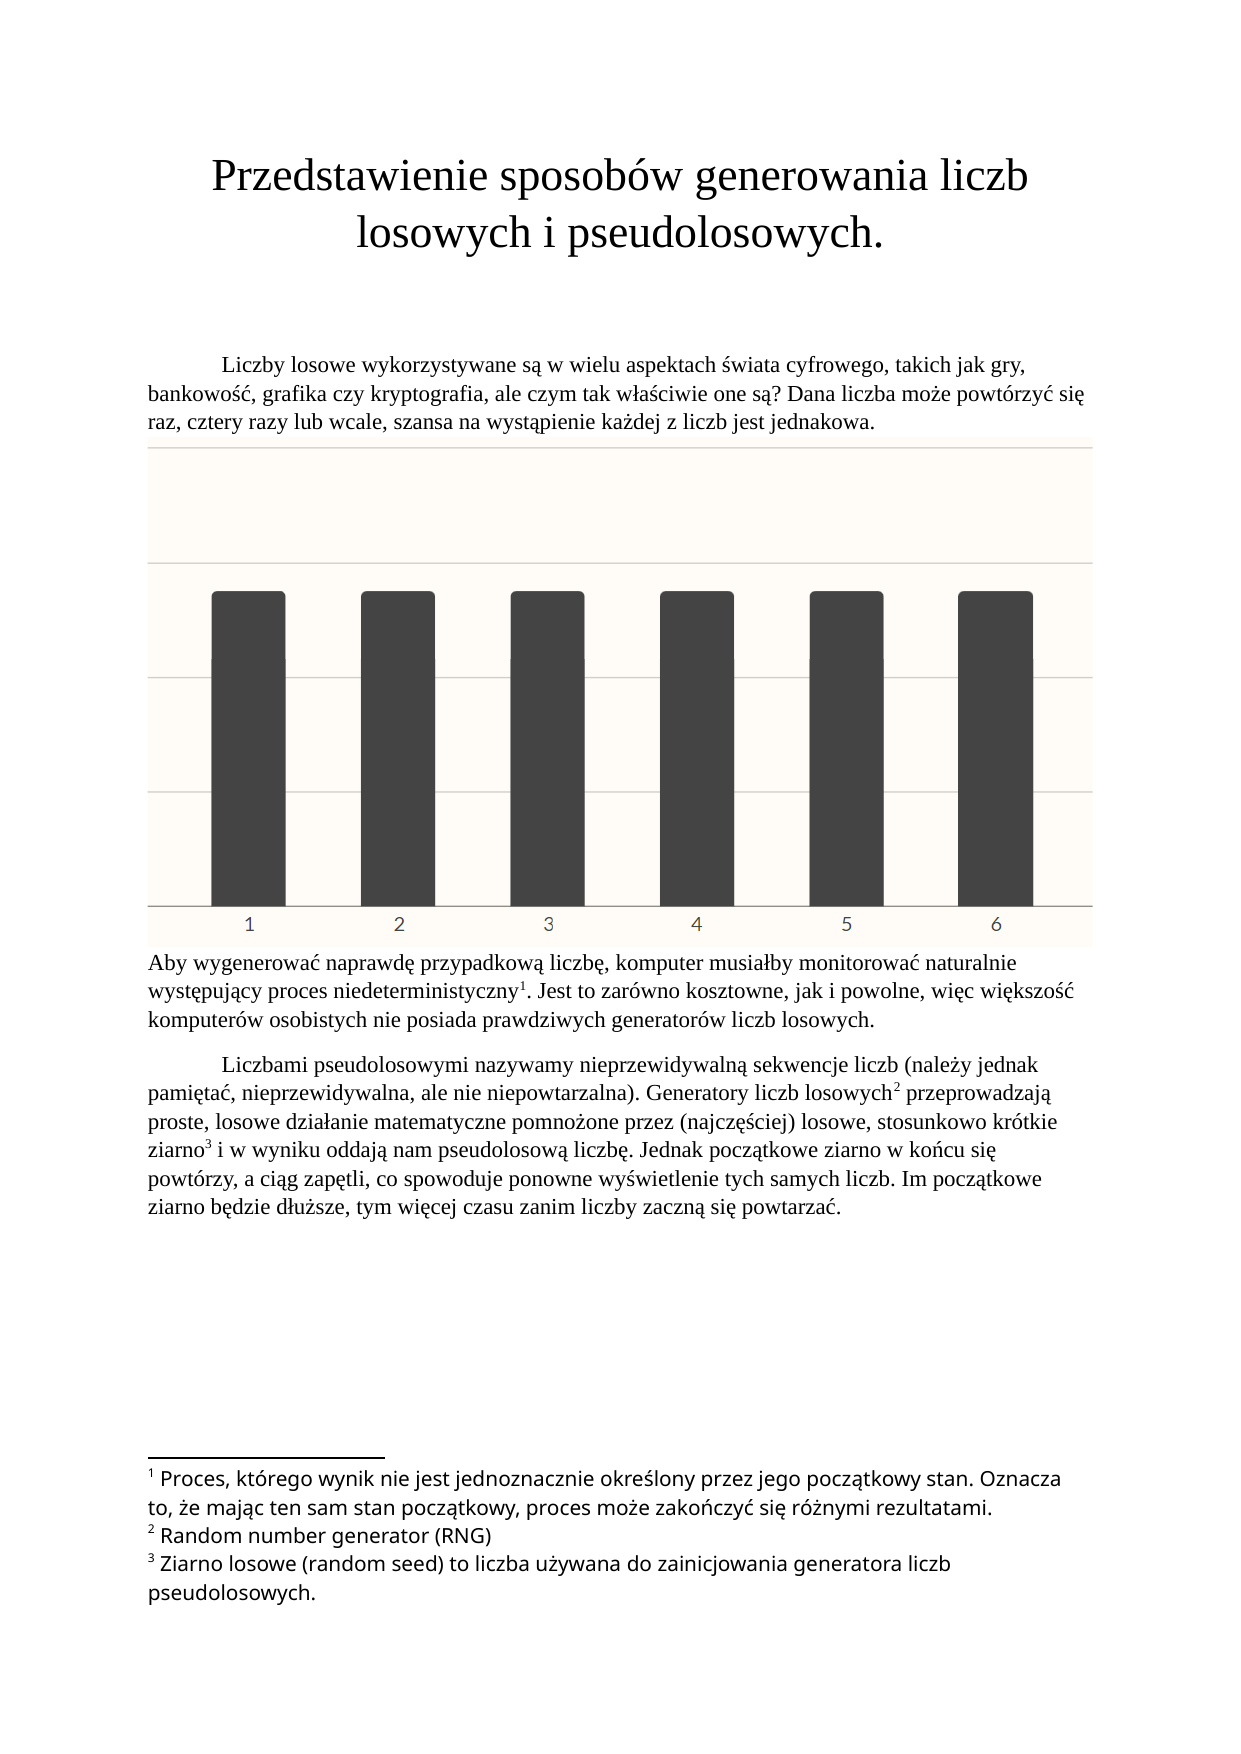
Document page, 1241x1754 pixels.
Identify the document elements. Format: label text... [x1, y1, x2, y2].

text Liczby losowe wykorzystywane są w wielu aspektach świata cyfrowego, takich jak gry, bankowość, grafika czy kryptografia, ale czym tak właściwie one są? Dana liczba może powtórzyć się raz, cztery razy lub wcale, szansa na wystąpienie każdej z liczb jest jednakowa. Aby wygenerować naprawdę przypadkową liczbę, komputer musiałby monitorować naturalnie występujący proces niedeterministyczny. Jest to zarówno kosztowne, jak i powolne, więc większość komputerów osobistych nie posiada prawdziwych generatorów liczb losowych. [148, 352, 1093, 437]
picture [147, 437, 1093, 947]
text Przedstawienie sposobów generowania liczb losowych i pseudolosowych. [148, 148, 1093, 257]
text Liczbami pseudolosowymi nazywamy nieprzewidywalną sekwencje liczb (należy jednak pamiętać, nieprzewidywalna, ale nie niepowtarzalna). Generatory liczb losowych przeprowadzają proste, losowe działanie matematyczne pomnożone przez (najczęściej) losowe, stosunkowo krótkie ziarno i w wyniku oddają nam pseudolosową liczbę. Jednak początkowe ziarno w końcu się powtórzy, a ciąg zapętli, co spowoduje ponowne wyświetlenie tych samych liczb. Im początkowe ziarno będzie dłuższe, tym więcej czasu zanim liczby zaczną się powtarzać. [148, 1051, 1093, 1219]
text Liczby losowe wykorzystywane są w wielu aspektach świata cyfrowego, takich jak gry, bankowość, grafika czy kryptografia, ale czym tak właściwie one są? Dana liczba może powtórzyć się raz, cztery razy lub wcale, szansa na wystąpienie każdej z liczb jest jednakowa. Aby wygenerować naprawdę przypadkową liczbę, komputer musiałby monitorować naturalnie występujący proces niedeterministyczny. Jest to zarówno kosztowne, jak i powolne, więc większość komputerów osobistych nie posiada prawdziwych generatorów liczb losowych. [148, 947, 1093, 1032]
